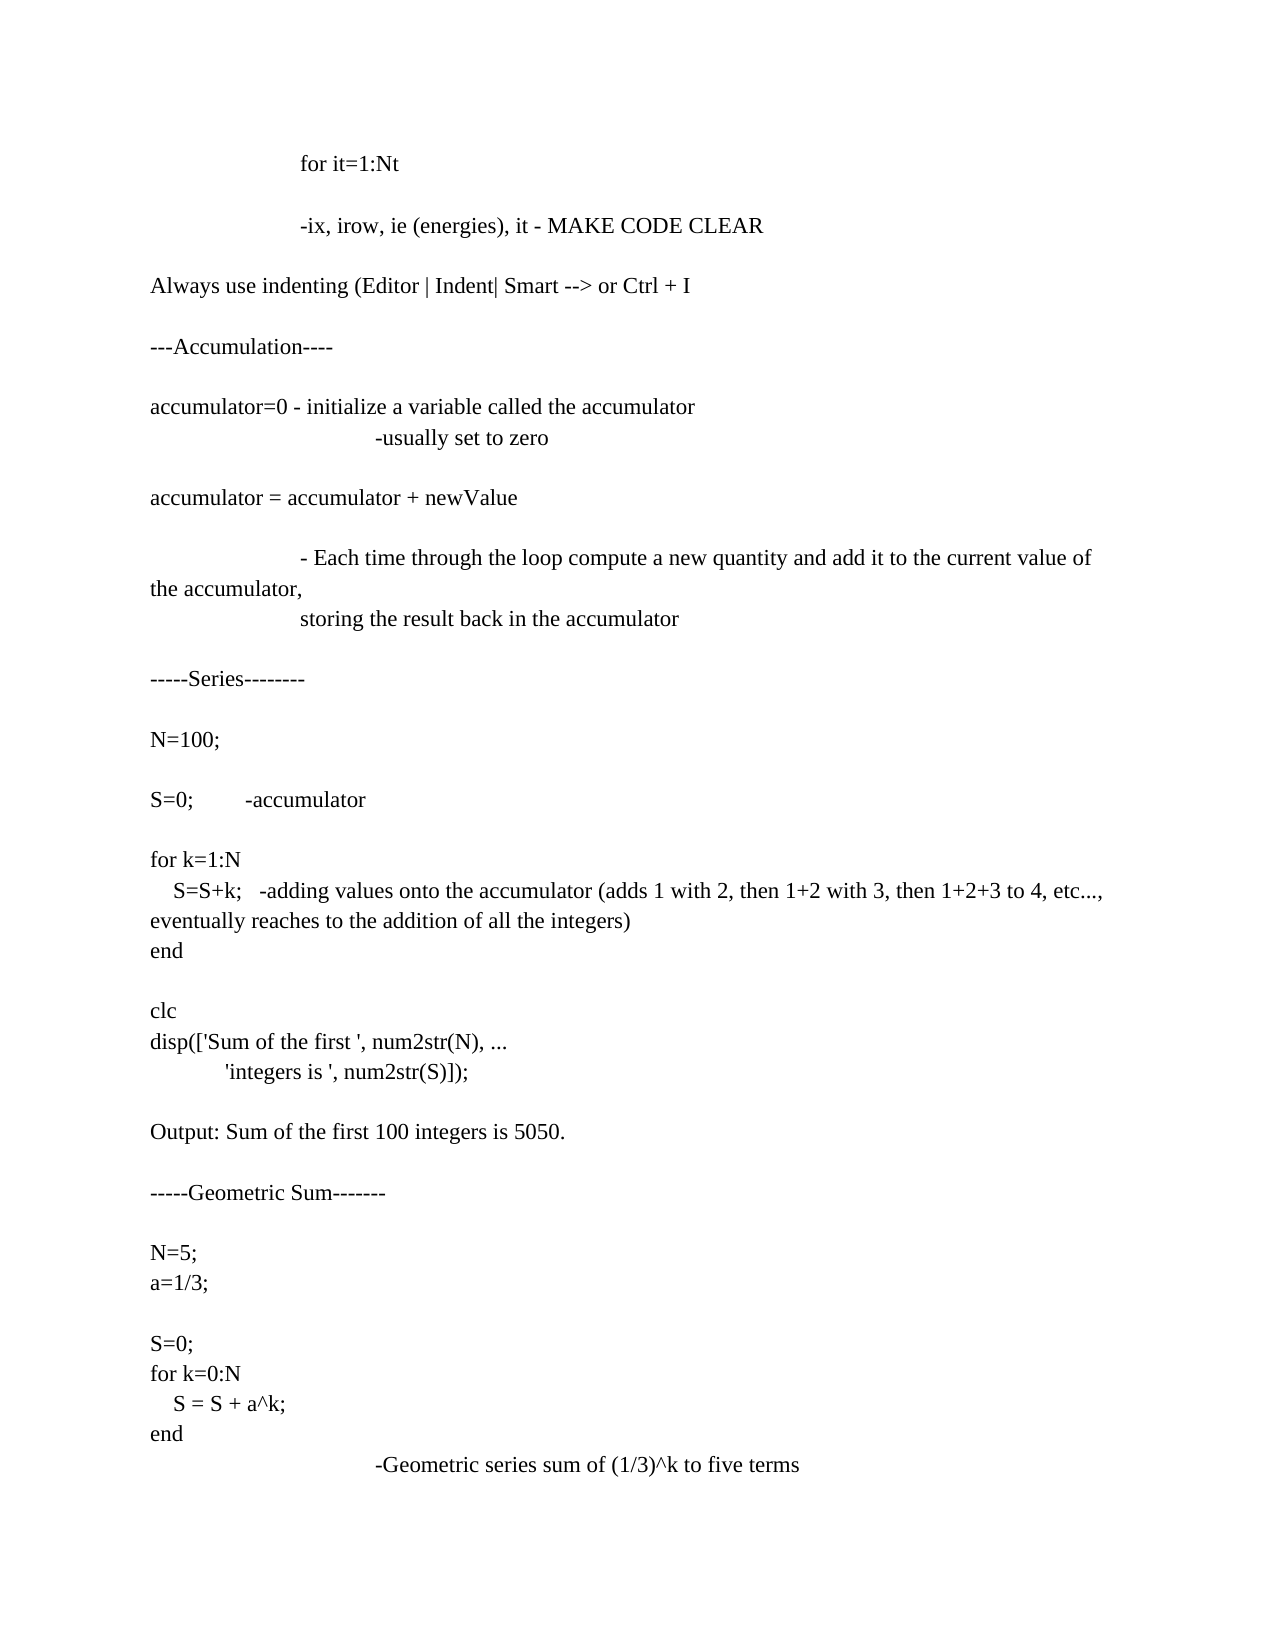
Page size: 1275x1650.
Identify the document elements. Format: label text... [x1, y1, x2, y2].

text S = S + a^k; [150, 1390, 1125, 1417]
text N=100; [150, 726, 1125, 752]
text end [150, 937, 1125, 963]
text S=0; [150, 1330, 1125, 1356]
text accumulator = accumulator + newValue [150, 484, 1125, 510]
text S=0; -accumulator [150, 786, 1125, 812]
text for it=1:Nt [150, 150, 1125, 176]
text S=S+k; -adding values onto the accumulator (adds 1 with 2, then 1+2 with 3, then 1+2+3 to 4, etc..., eventually reaches to the addition of all the integers) [150, 877, 1125, 933]
text disp(['Sum of the first ', num2str(N), ... [150, 1028, 1125, 1054]
text Always use indenting (Editor | Indent| Smart --> or Ctrl + I [150, 272, 1125, 299]
text for k=1:N [150, 846, 1125, 873]
text for k=0:N [150, 1360, 1125, 1386]
text - Each time through the loop compute a new quantity and add it to the current value of the accumulator, [150, 544, 1125, 601]
text -----Series-------- [150, 665, 1125, 692]
text accumulator=0 - initialize a variable called the accumulator [150, 393, 1125, 420]
text N=5; [150, 1239, 1125, 1266]
text ---Accumulation---- [150, 333, 1125, 359]
text -ix, irow, ie (energies), it - MAKE CODE CLEAR [150, 212, 1125, 238]
text storing the result back in the accumulator [150, 605, 1125, 631]
text clc [150, 997, 1125, 1024]
text Output: Sum of the first 100 integers is 5050. [150, 1118, 1125, 1145]
text 'integers is ', num2str(S)]); [150, 1058, 1125, 1084]
text -----Geometric Sum------- [150, 1179, 1125, 1205]
text -Geometric series sum of (1/3)^k to five terms [150, 1451, 1125, 1477]
text end [150, 1420, 1125, 1447]
text a=1/3; [150, 1269, 1125, 1296]
text -usually set to zero [150, 423, 1125, 450]
